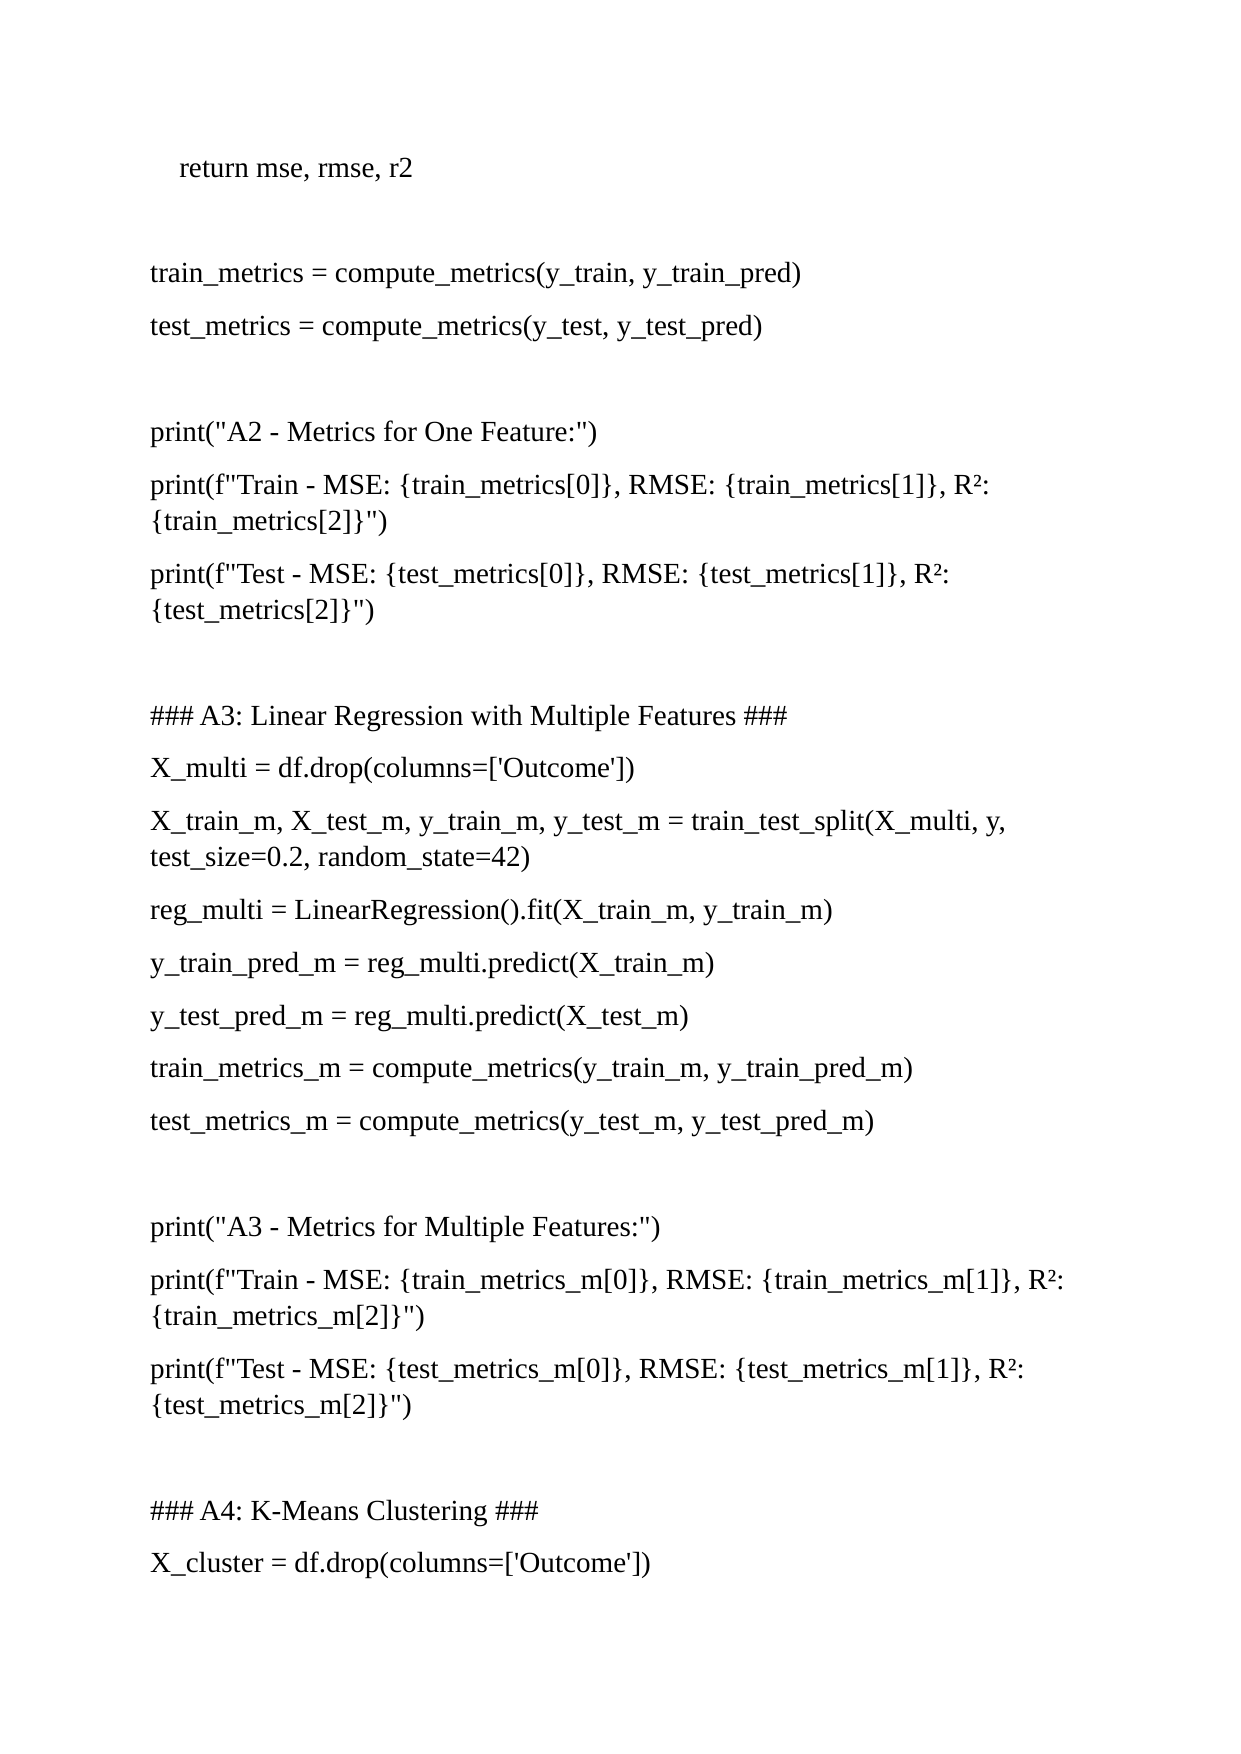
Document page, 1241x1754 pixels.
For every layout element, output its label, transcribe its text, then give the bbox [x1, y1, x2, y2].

text X_cluster = df.drop(columns=['Outcome']) [150, 1545, 1090, 1579]
text print(f"Train - MSE: {train_metrics[0]}, RMSE: {train_metrics[1]}, R²: {train_metrics[2]}") [150, 467, 1090, 537]
text test_metrics_m = compute_metrics(y_test_m, y_test_pred_m) [150, 1103, 1090, 1137]
text X_train_m, X_test_m, y_train_m, y_test_m = train_test_split(X_multi, y, test_size=0.2, random_state=42) [150, 803, 1090, 873]
text print("A2 - Metrics for One Feature:") [150, 414, 1090, 448]
text print(f"Train - MSE: {train_metrics_m[0]}, RMSE: {train_metrics_m[1]}, R²: {train_metrics_m[2]}") [150, 1262, 1090, 1332]
text print(f"Test - MSE: {test_metrics_m[0]}, RMSE: {test_metrics_m[1]}, R²: {test_metrics_m[2]}") [150, 1351, 1090, 1421]
text X_multi = df.drop(columns=['Outcome']) [150, 750, 1090, 784]
text print("A3 - Metrics for Multiple Features:") [150, 1209, 1090, 1243]
text train_metrics_m = compute_metrics(y_train_m, y_train_pred_m) [150, 1051, 1090, 1084]
text print(f"Test - MSE: {test_metrics[0]}, RMSE: {test_metrics[1]}, R²: {test_metrics[2]}") [150, 556, 1090, 626]
text test_metrics = compute_metrics(y_test, y_test_pred) [150, 308, 1090, 342]
text ### A3: Linear Regression with Multiple Features ### [150, 698, 1090, 731]
text return mse, rmse, r2 [150, 150, 1090, 183]
text y_train_pred_m = reg_multi.predict(X_train_m) [150, 945, 1090, 978]
text train_metrics = compute_metrics(y_train, y_train_pred) [150, 256, 1090, 289]
text y_test_pred_m = reg_multi.predict(X_test_m) [150, 998, 1090, 1031]
text ### A4: K-Means Clustering ### [150, 1493, 1090, 1526]
text reg_multi = LinearRegression().fit(X_train_m, y_train_m) [150, 892, 1090, 926]
